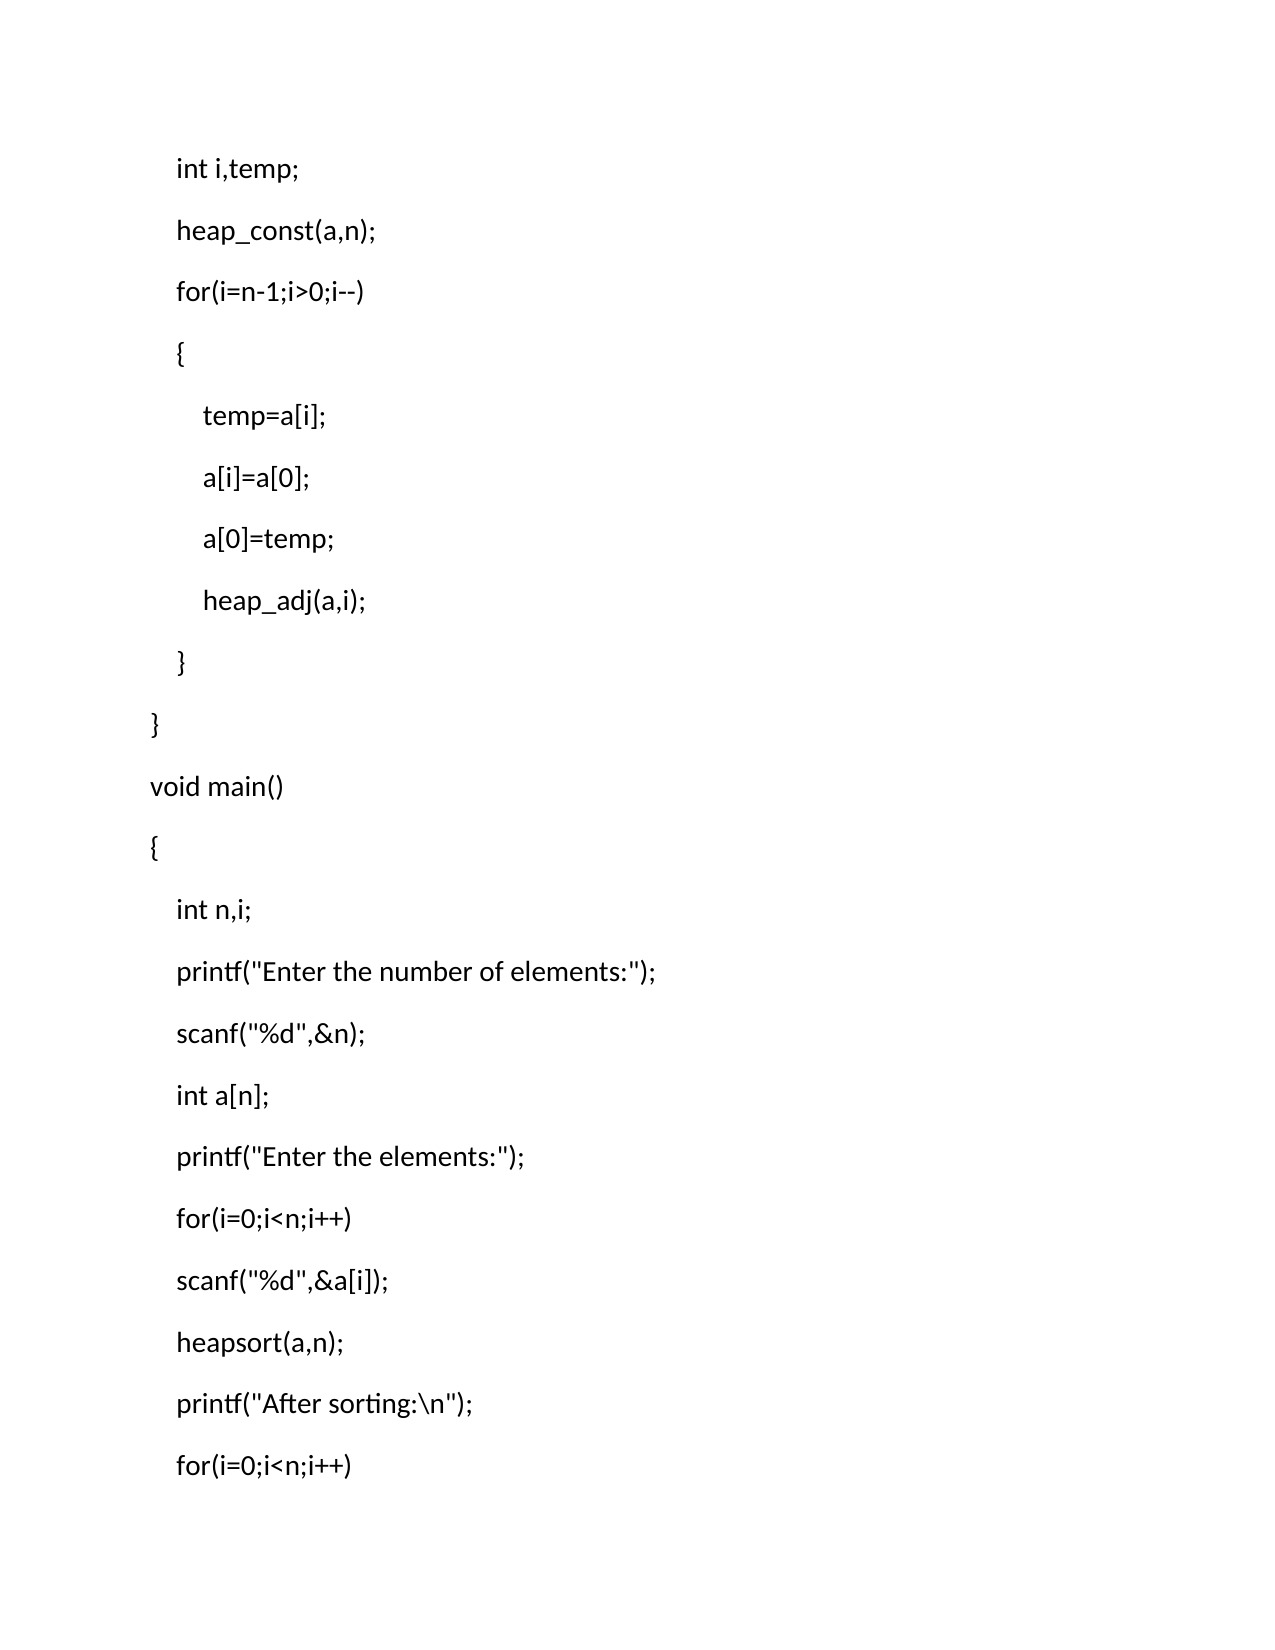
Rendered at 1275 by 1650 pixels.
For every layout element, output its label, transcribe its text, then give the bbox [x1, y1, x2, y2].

text { [150, 335, 1125, 371]
text a[0]=temp; [150, 521, 1125, 556]
text void main() [150, 768, 1125, 803]
text for(i=n-1;i>0;i--) [150, 273, 1125, 309]
text printf("After sorting:\n"); [150, 1385, 1125, 1421]
text scanf("%d",&a[i]); [150, 1262, 1125, 1297]
text scanf("%d",&n); [150, 1015, 1125, 1050]
text for(i=0;i<n;i++) [150, 1447, 1125, 1483]
text a[i]=a[0]; [150, 459, 1125, 494]
text printf("Enter the elements:"); [150, 1138, 1125, 1174]
text for(i=0;i<n;i++) [150, 1200, 1125, 1236]
text temp=a[i]; [150, 397, 1125, 433]
text int n,i; [150, 891, 1125, 927]
text printf("Enter the number of elements:"); [150, 953, 1125, 989]
text { [150, 829, 1125, 865]
text heap_adj(a,i); [150, 582, 1125, 618]
text heapsort(a,n); [150, 1324, 1125, 1359]
text int i,temp; [150, 150, 1125, 186]
text } [150, 644, 1125, 680]
text heap_const(a,n); [150, 212, 1125, 247]
text int a[n]; [150, 1077, 1125, 1112]
text } [150, 706, 1125, 742]
